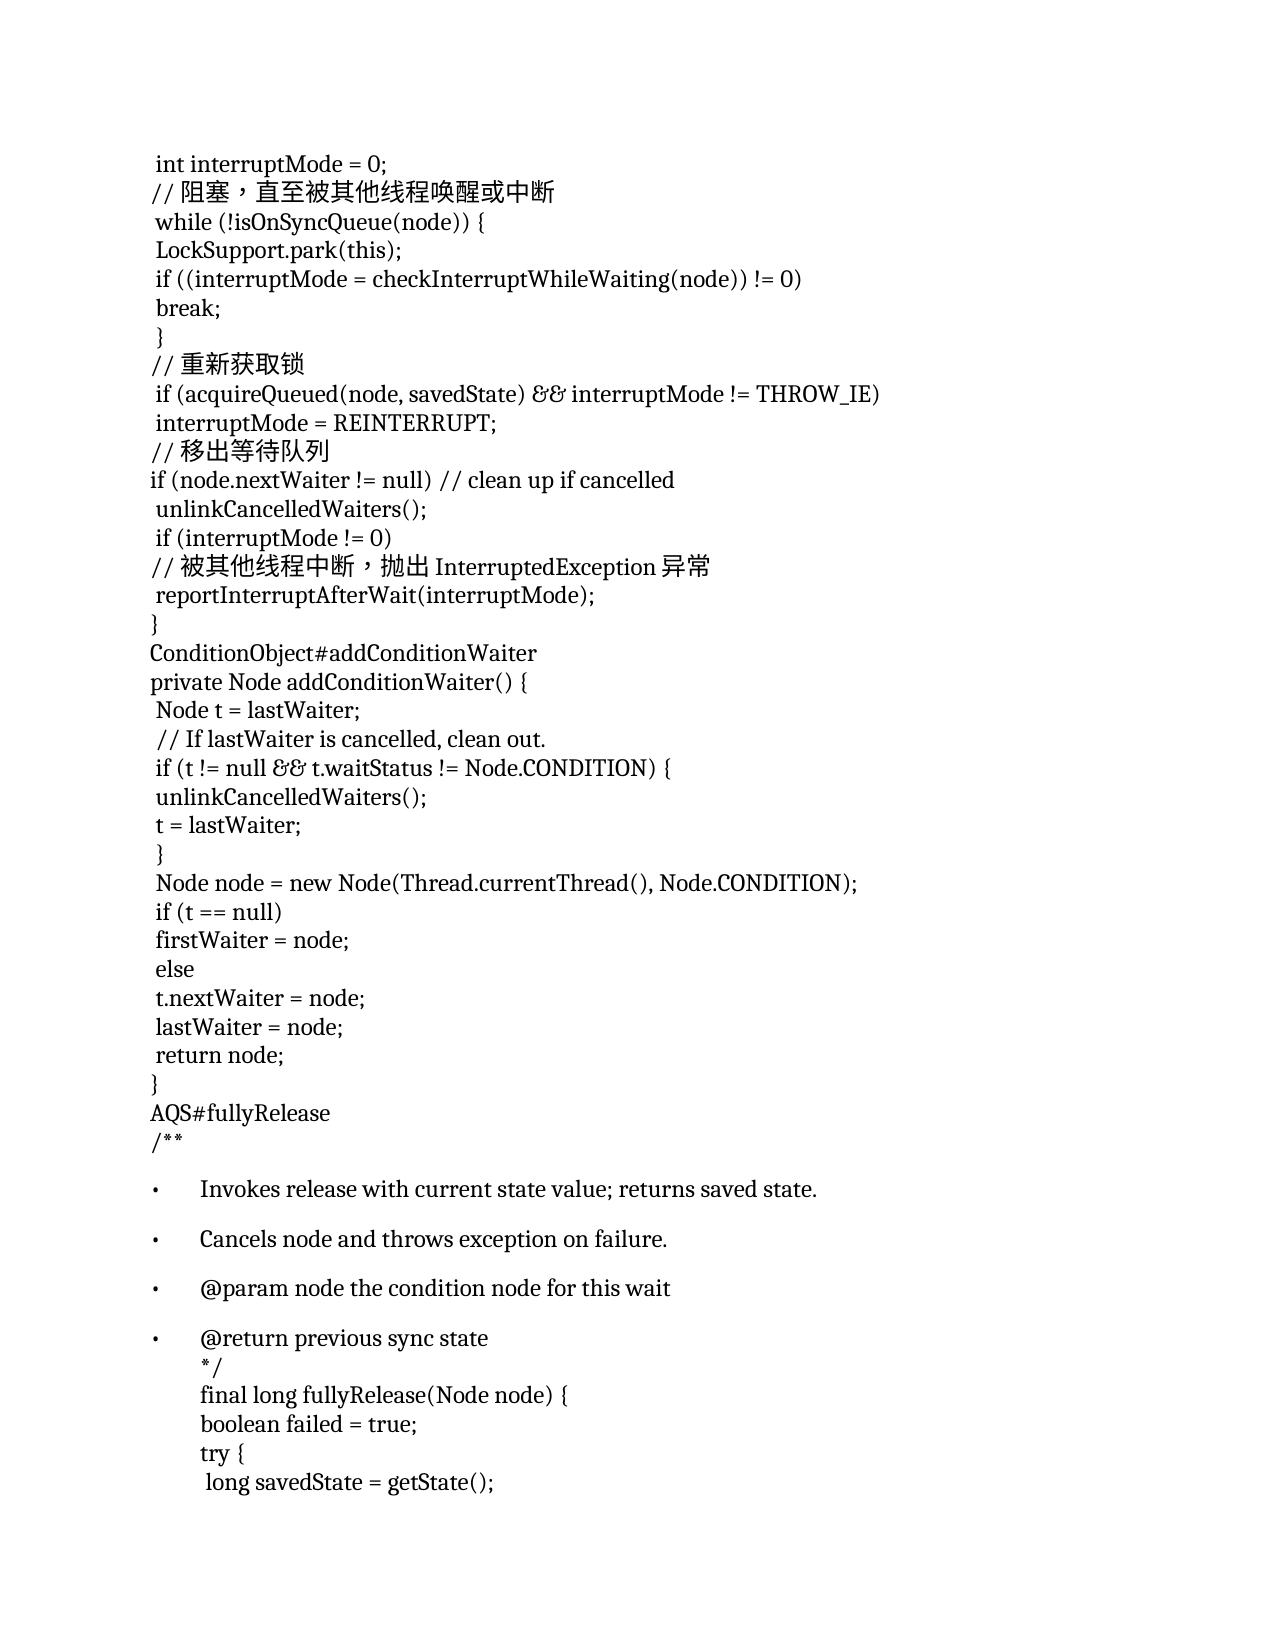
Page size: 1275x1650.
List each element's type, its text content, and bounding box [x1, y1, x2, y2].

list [150, 1324, 1125, 1496]
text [150, 150, 1125, 1156]
list Cancels node and throws exception on failure. [150, 1224, 1125, 1253]
list Invokes release with current state value; returns saved state. [150, 1175, 1125, 1204]
list @param node the condition node for this wait [150, 1274, 1125, 1303]
